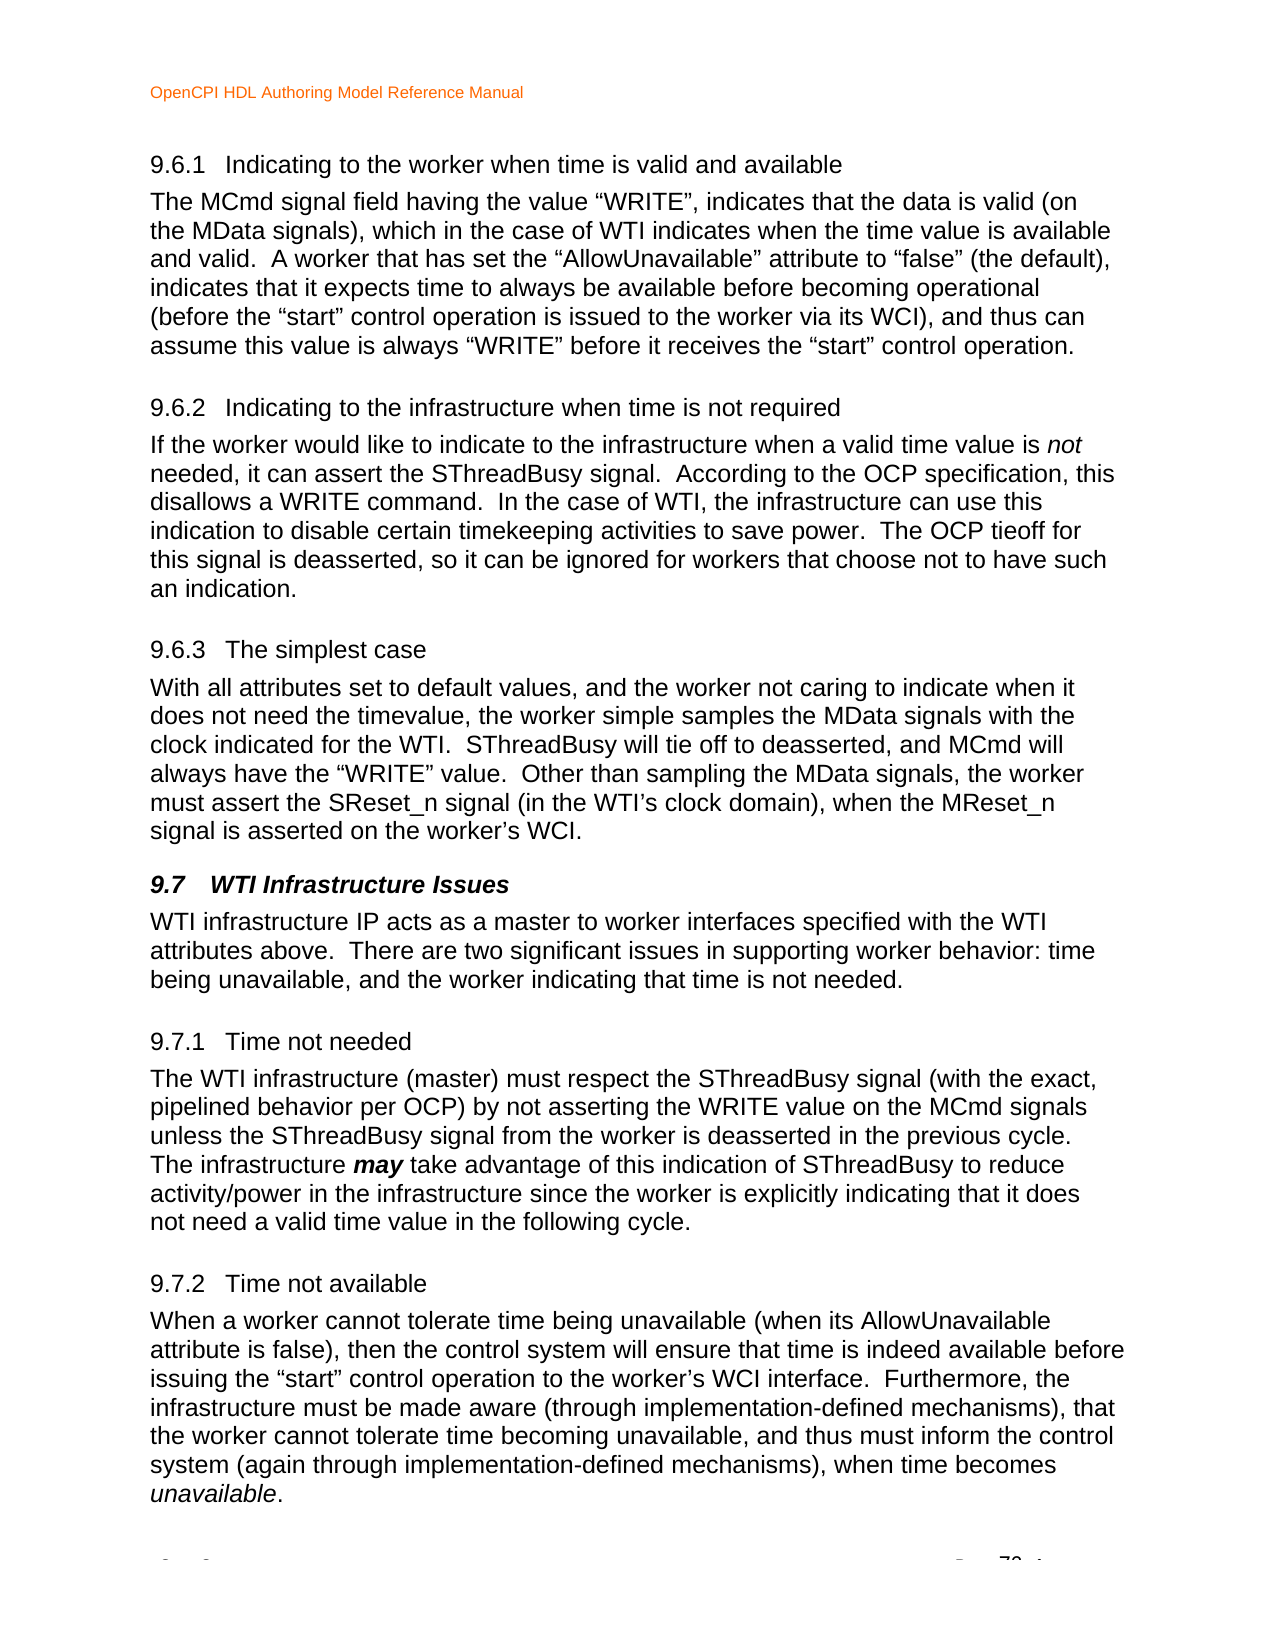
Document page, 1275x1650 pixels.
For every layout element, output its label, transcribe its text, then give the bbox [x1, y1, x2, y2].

list Time not available [150, 1269, 1135, 1298]
text The WTI infrastructure (master) must respect the SThreadBusy signal (with the exact, pipelined behavior per OCP) by not asserting the WRITE value on the MCmd signals unless the SThreadBusy signal from the worker is deasserted in the previous cycle. The infrastructure may take advantage of this indication of SThreadBusy to reduce activity/power in the infrastructure since the worker is explicitly indicating that it does not need a valid time value in the following cycle. [150, 1063, 1121, 1236]
list The simplest case [150, 636, 1135, 664]
text With all attributes set to default values, and the worker not caring to indicate when it does not need the timevalue, the worker simple samples the MData signals with the clock indicated for the WTI. SThreadBusy will tie off to deasserted, and MCmd will always have the “WRITE” value. Other than sampling the MData signals, the worker must assert the SReset_n signal (in the WTI’s clock domain), when the MReset_n signal is asserted on the worker’s WCI. [150, 673, 1115, 845]
list Indicating to the infrastructure when time is not required [150, 393, 1135, 421]
text When a worker cannot tolerate time being unavailable (when its AllowUnavailable attribute is false), then the control system will ensure that time is indeed available before issuing the “start” control operation to the worker’s WCI interface. Furthermore, the infrastructure must be made aware (through implementation-defined mechanisms), that the worker cannot tolerate time becoming unavailable, and thus must inform the control system (again through implementation-defined mechanisms), when time becomes unavailable. [150, 1306, 1135, 1507]
list Indicating to the worker when time is valid and available [150, 150, 1135, 179]
text If the worker would like to indicate to the infrastructure when a valid time value is not needed, it can assert the SThreadBusy signal. According to the OCP specification, this disallows a WRITE command. In the case of WTI, the infrastructure can use this indication to disable certain timekeeping activities to save power. The OCP tieoff for this signal is deasserted, so it can be ignored for workers that choose not to have such an indication. [150, 430, 1115, 602]
subtitle WTI Infrastructure Issues [150, 870, 1135, 899]
list Time not needed [150, 1027, 1135, 1055]
text The MCmd signal field having the value “WRITE”, indicates that the data is valid (on the MData signals), which in the case of WTI indicates when the time value is available and valid. A worker that has set the “AllowUnavailable” attribute to “false” (the default), indicates that it expects time to always be available before becoming operational (before the “start” control operation is issued to the worker via its WCI), and thus can assume this value is always “WRITE” before it receives the “start” control operation. [150, 187, 1118, 359]
text WTI infrastructure IP acts as a master to worker interfaces specified with the WTI attributes above. There are two significant issues in supporting worker behavior: time being unavailable, and the worker indicating that time is not needed. [150, 907, 1115, 993]
